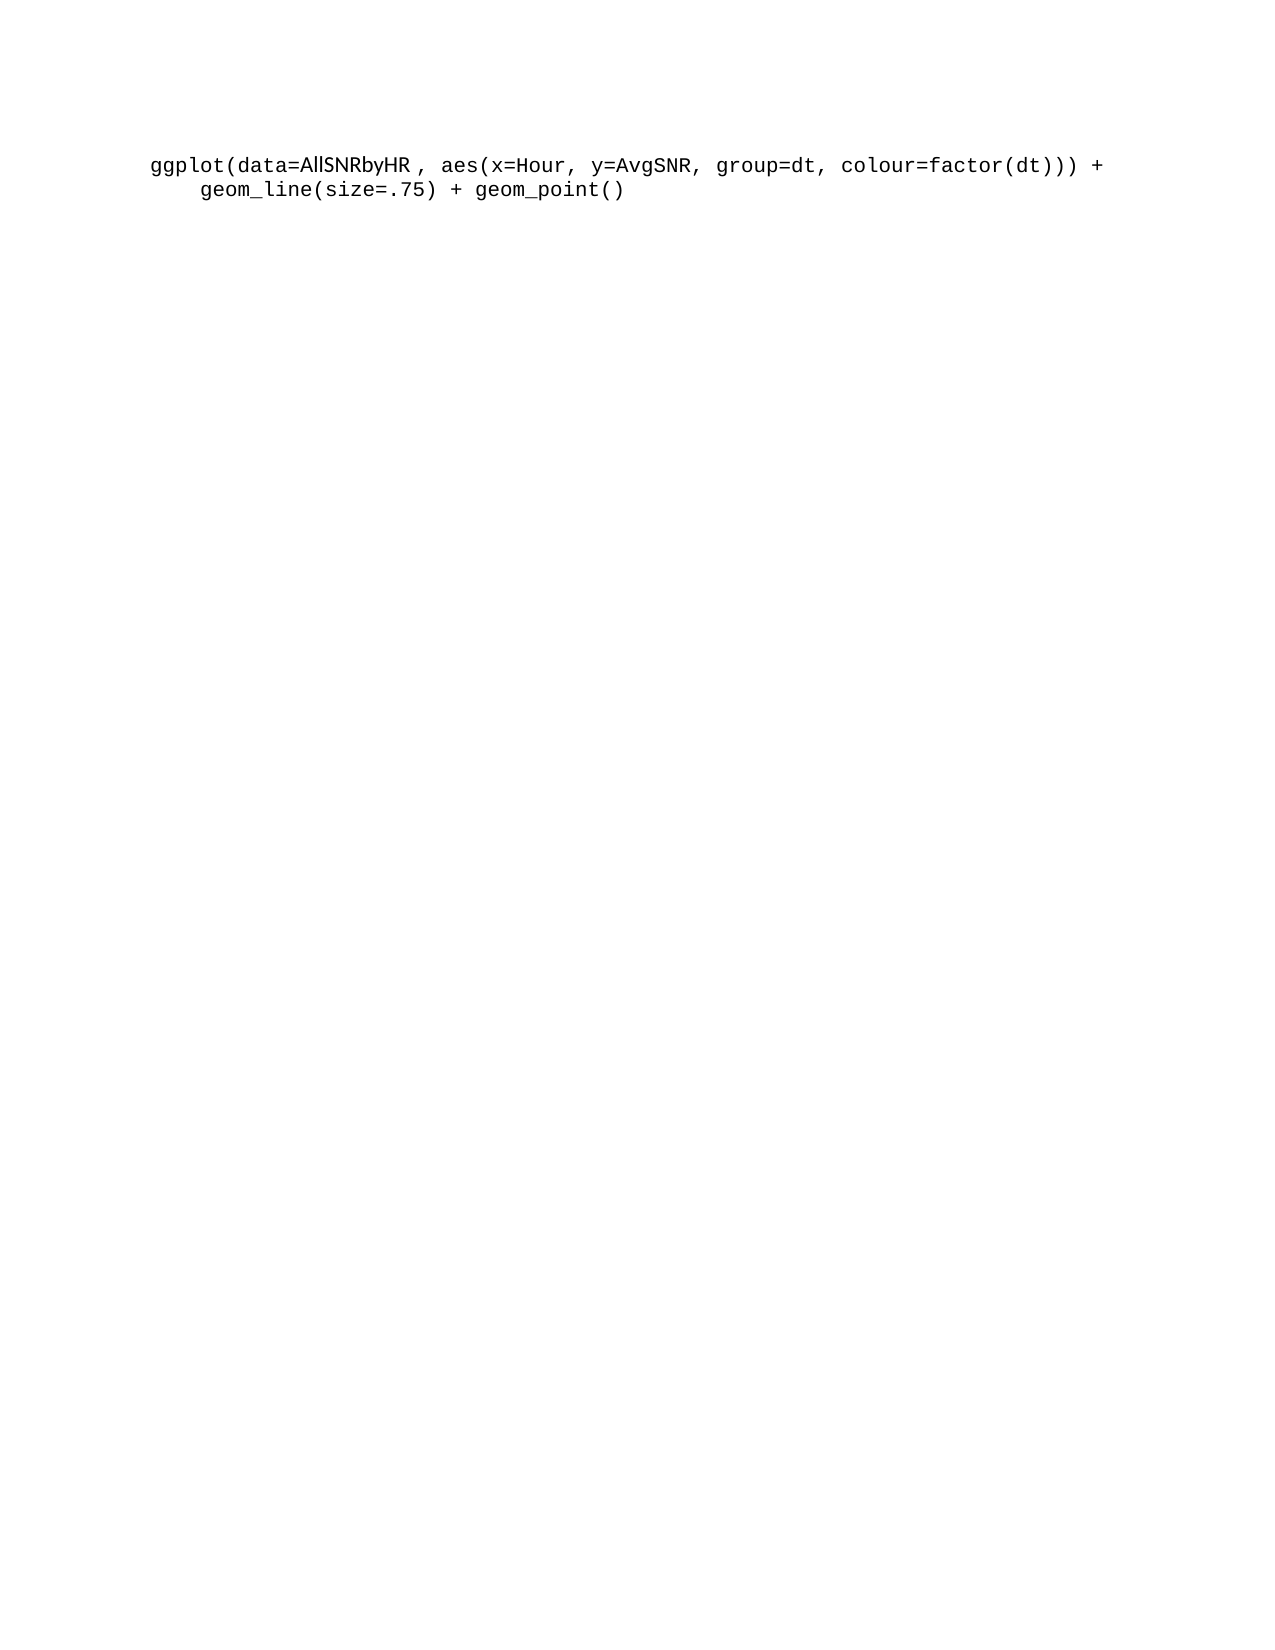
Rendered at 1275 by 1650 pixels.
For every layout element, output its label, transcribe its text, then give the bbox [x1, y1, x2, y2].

text ggplot(data=AllSNRbyHR , aes(x=Hour, y=AvgSNR, group=dt, colour=factor(dt))) + [150, 150, 1125, 178]
text geom_line(size=.75) + geom_point() [150, 178, 1125, 202]
